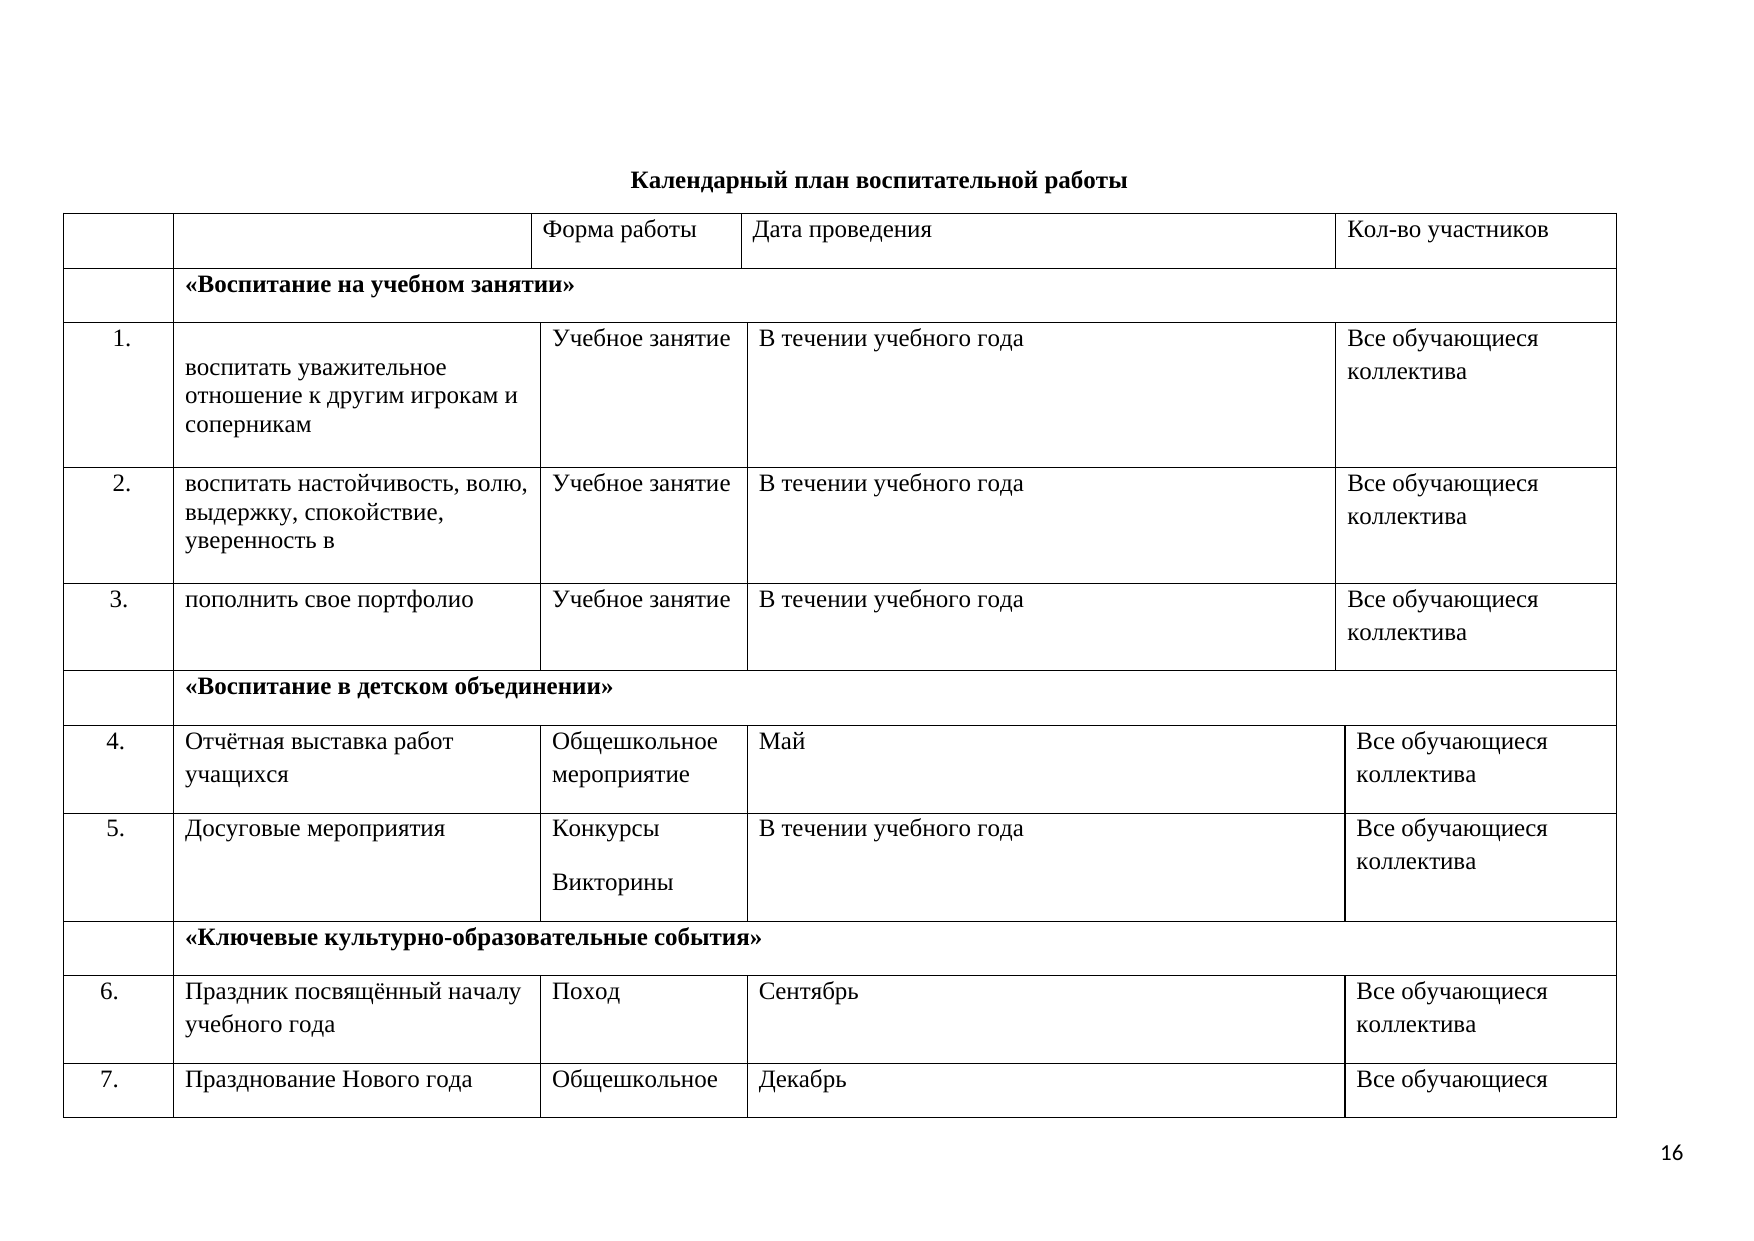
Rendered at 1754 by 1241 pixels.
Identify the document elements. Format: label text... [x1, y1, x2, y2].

table_cell В течении учебного года [748, 814, 1344, 921]
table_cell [541, 1064, 747, 1117]
table_cell [64, 269, 173, 322]
table_header Форма работы [532, 214, 741, 268]
table_cell [64, 323, 173, 467]
table_cell Конкурсы Викторины [541, 814, 747, 921]
table_cell В течении учебного года [748, 468, 1335, 583]
table_cell пополнить свое портфолио [174, 584, 540, 670]
table_cell Все обучающиеся коллектива [1336, 468, 1616, 583]
table_cell «Воспитание в детском объединении» [174, 671, 1616, 725]
table_cell Отчётная выставка работ учащихся [174, 726, 540, 812]
table_cell Все обучающиеся коллектива [1336, 584, 1616, 670]
table_cell 7. [64, 1064, 173, 1117]
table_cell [1346, 1064, 1616, 1117]
table_cell Праздник посвящённый началу учебного года [174, 976, 540, 1063]
table_cell Декабрь [748, 1064, 1344, 1117]
table_header Кол-во участников [1336, 214, 1616, 268]
table_cell Досуговые мероприятия [174, 814, 540, 921]
table_cell 5. [64, 814, 173, 921]
table_cell [64, 671, 173, 725]
table_header [174, 214, 531, 268]
table_cell 4. [64, 726, 173, 812]
table_cell 3. [64, 584, 173, 670]
table_cell Май [748, 726, 1344, 812]
table_cell [64, 468, 173, 583]
table_cell Учебное занятие [541, 468, 747, 583]
table_cell «Ключевые культурно-образовательные события» [174, 922, 1616, 975]
table_cell воспитать настойчивость, волю, выдержку, спокойствие, уверенность в [174, 468, 540, 583]
table_cell [64, 922, 173, 975]
table_cell «Воспитание на учебном занятии» [174, 269, 1616, 322]
table_cell Общешкольное мероприятие [541, 726, 747, 812]
table_cell В течении учебного года [748, 323, 1335, 467]
table_cell Учебное занятие [541, 323, 747, 467]
table_cell Учебное занятие [541, 584, 747, 670]
table_cell 6. [64, 976, 173, 1063]
table_cell Все обучающиеся коллектива [1346, 726, 1616, 812]
table_cell Поход [541, 976, 747, 1063]
table_cell воспитать уважительное отношение к другим игрокам и соперникам [174, 323, 540, 467]
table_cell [174, 1064, 540, 1117]
table_cell Все обучающиеся коллектива [1336, 323, 1616, 467]
table_header Дата проведения [742, 214, 1335, 268]
table_cell Все обучающиеся коллектива [1346, 814, 1616, 921]
text Календарный план воспитательной работы [75, 165, 1683, 194]
table_cell Сентябрь [748, 976, 1344, 1063]
table_cell Все обучающиеся коллектива [1346, 976, 1616, 1063]
table_cell В течении учебного года [748, 584, 1335, 670]
table_header [64, 214, 173, 268]
